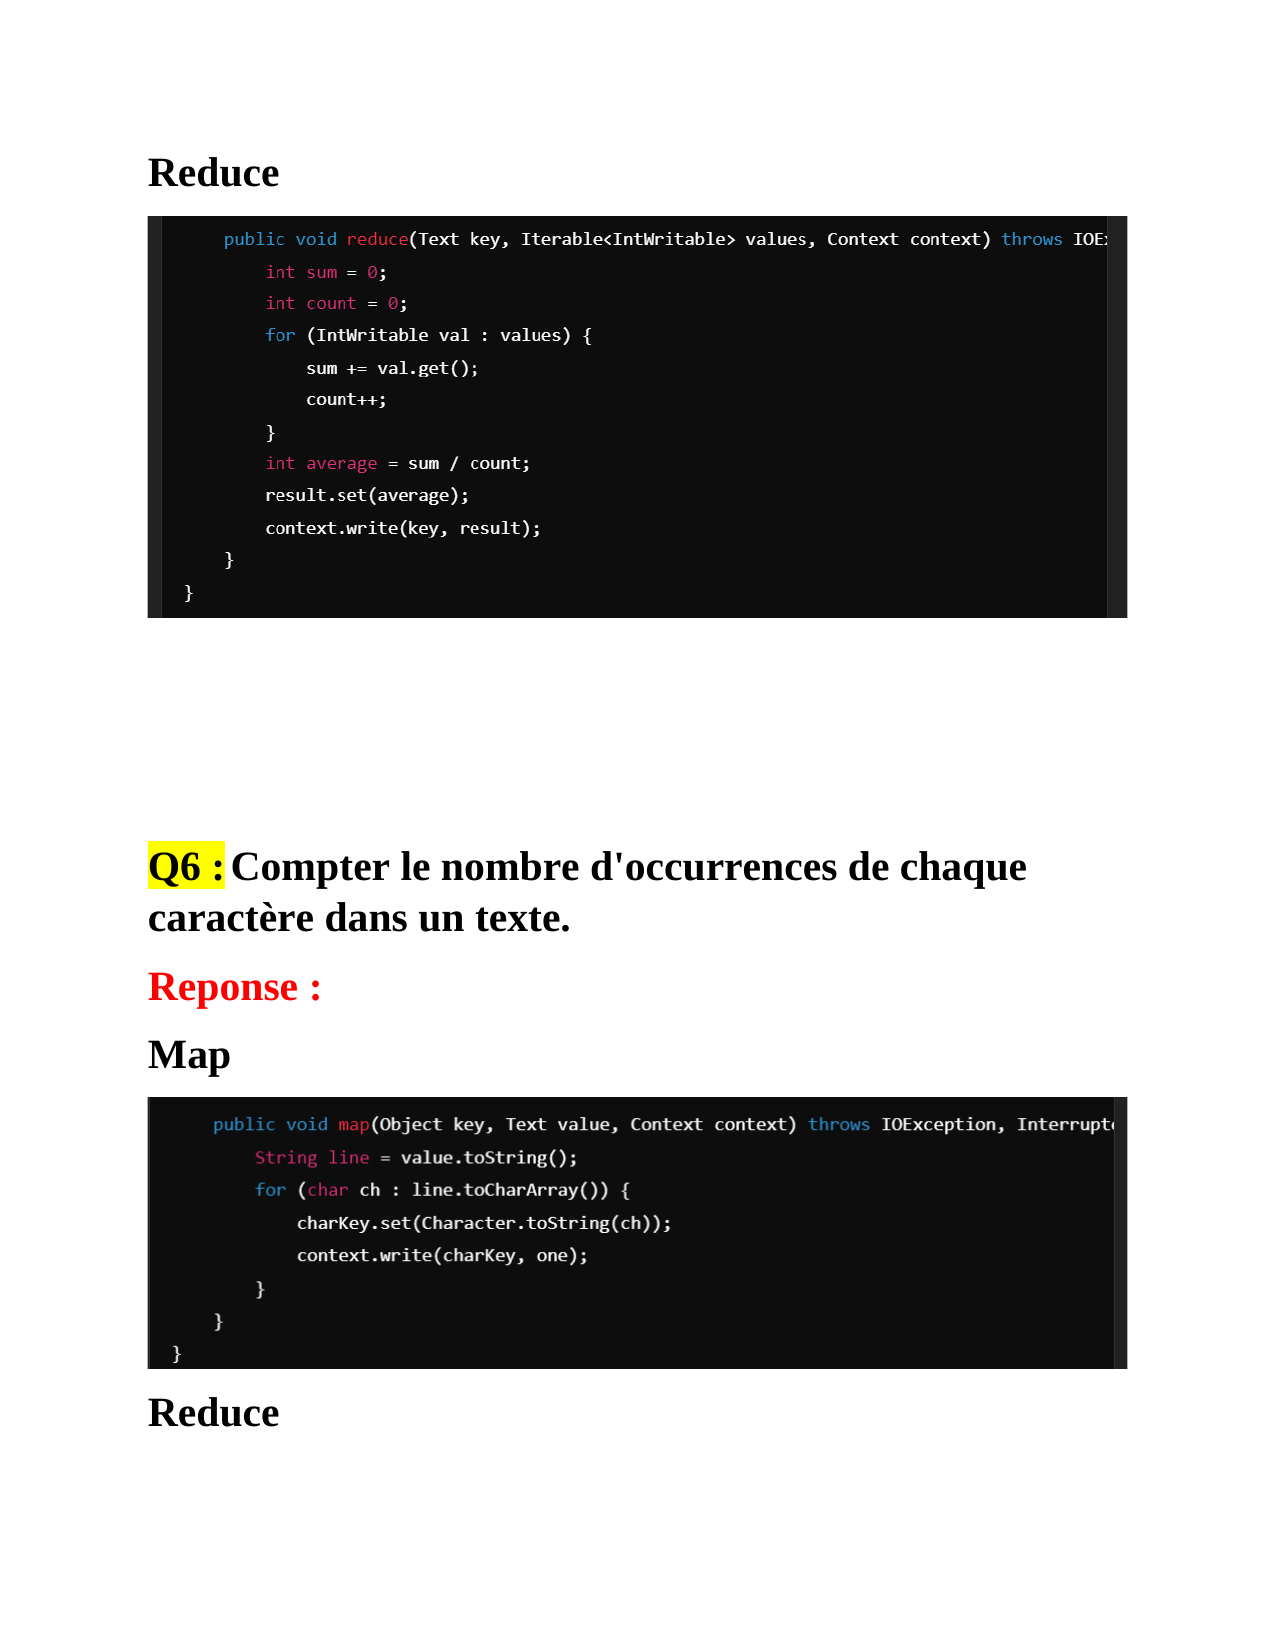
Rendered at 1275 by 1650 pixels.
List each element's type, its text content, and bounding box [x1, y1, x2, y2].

text Reponse : [148, 961, 1127, 1009]
text Reduce [148, 1388, 1127, 1436]
picture [147, 216, 1128, 618]
picture [147, 1097, 1128, 1369]
text Q6 : Compter le nombre d'occurrences de chaque caractère dans un texte. [148, 841, 1127, 941]
text Reduce [148, 148, 1127, 196]
text Map [148, 1029, 1127, 1077]
